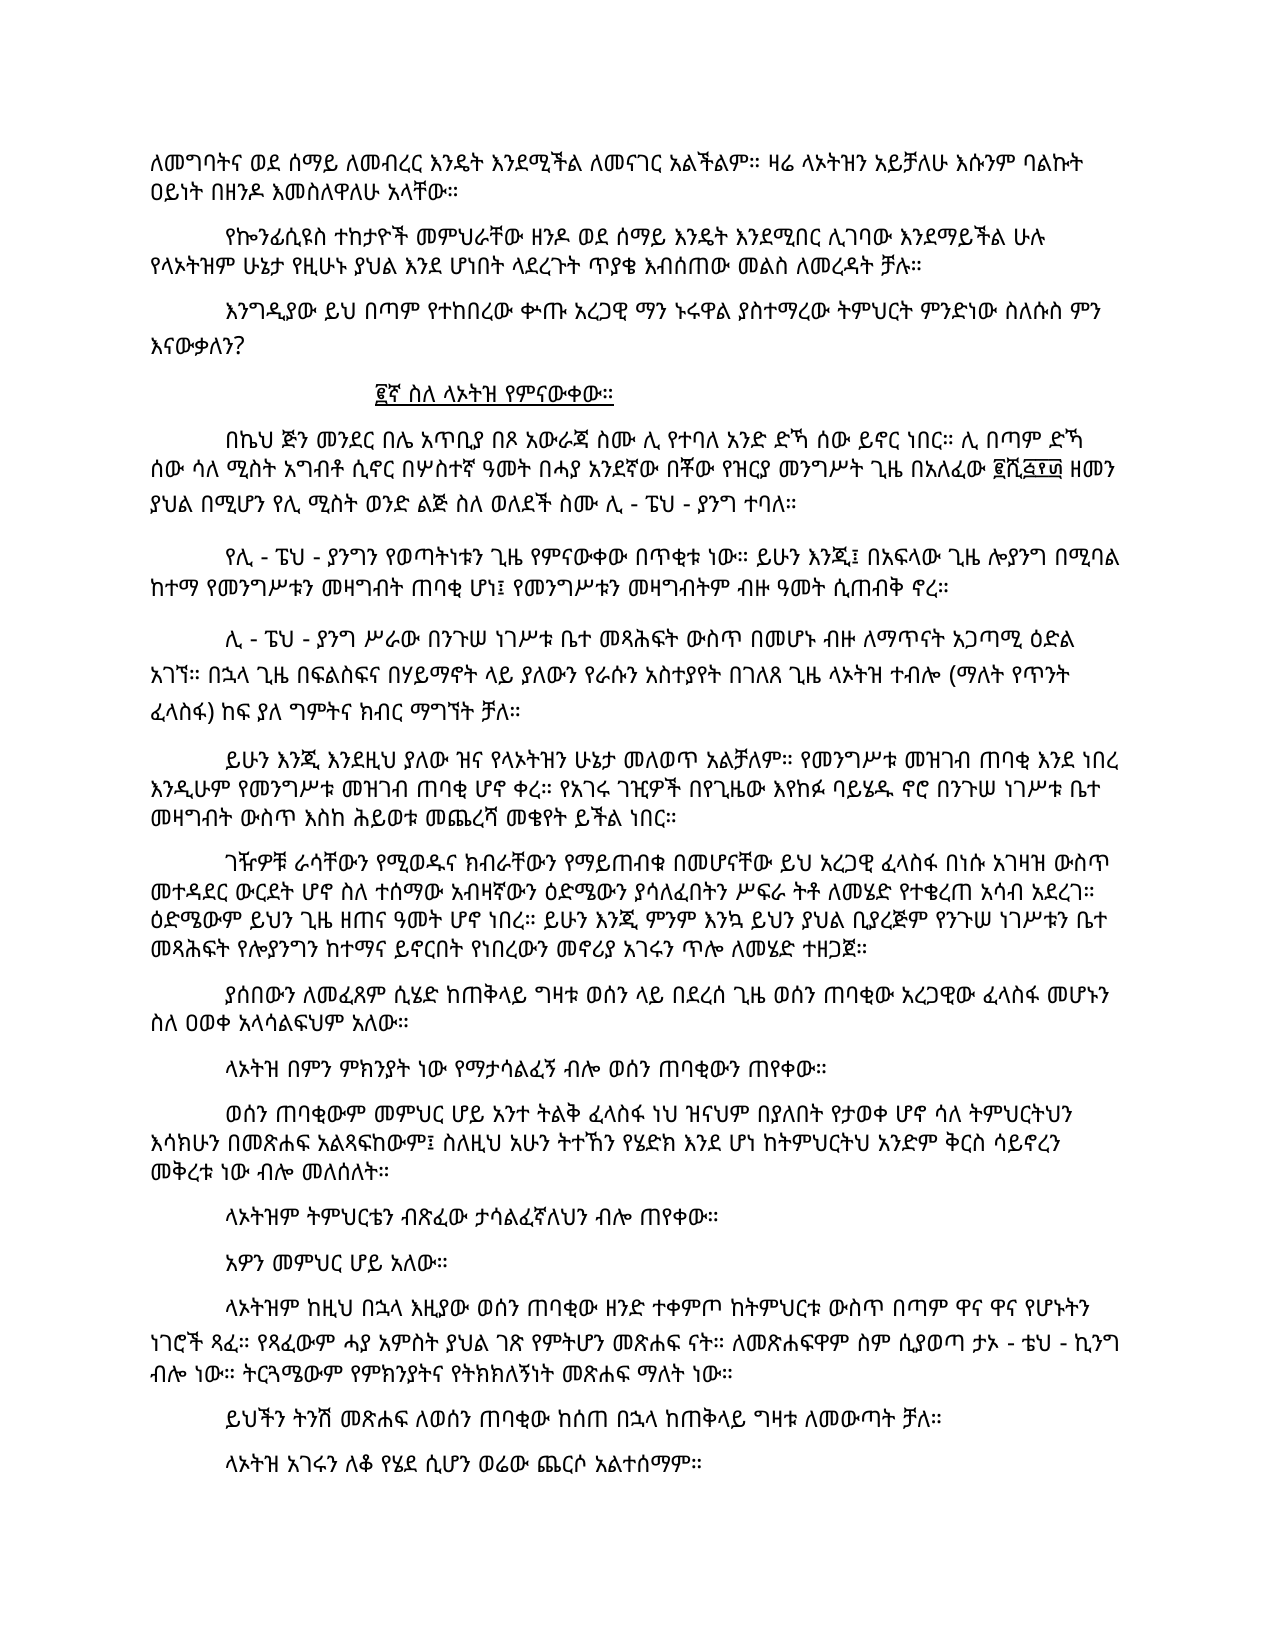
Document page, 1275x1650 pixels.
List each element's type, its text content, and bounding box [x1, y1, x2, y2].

text ላኦትዝም ከዚህ በኋላ እዚያው ወሰን ጠባቂው ዘንድ ተቀምጦ ከትምህርቱ ውስጥ በጣም ዋና ዋና የሆኑትን ነገሮች ጻፈ። የጻፈውም ሓያ አምስት ያህል ገጽ የምትሆን መጽሐፍ ናት። ለመጽሐፍዋም ስም ሲያወጣ ታኦ - ቴህ - ኪንግ ብሎ ነው። ትርጓሜውም የምክንያትና የትክክለኝነት መጽሐፍ ማለት ነው። [150, 1295, 1125, 1387]
text ላኦትዝ በምን ምክንያት ነው የማታሳልፈኝ ብሎ ወሰን ጠባቂውን ጠየቀው። [150, 1056, 1125, 1083]
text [150, 150, 1125, 205]
text ፪ኛ ስለ ላኦትዝ የምናውቀው። [150, 381, 1125, 408]
text ላኦትዝ አገሩን ለቆ የሄደ ሲሆን ወሬው ጨርሶ አልተሰማም። [150, 1452, 1125, 1478]
text እንግዲያው ይህ በጣም የተከበረው ቍጡ አረጋዊ ማን ኑሩዋል ያስተማረው ትምህርት ምንድነው ስለሱስ ምን እናውቃለን? [150, 298, 1125, 362]
text ወሰን ጠባቂውም መምህር ሆይ አንተ ትልቅ ፈላስፋ ነህ ዝናህም በያለበት የታወቀ ሆኖ ሳለ ትምህርትህን እሳክሁን በመጽሐፍ አልጻፍከውም፤ ስለዚህ አሁን ትተኸን የሄድክ እንደ ሆነ ከትምህርትህ አንድም ቅርስ ሳይኖረን መቅረቱ ነው ብሎ መለሰለት። [150, 1101, 1125, 1186]
text ያሰበውን ለመፈጸም ሲሄድ ከጠቅላይ ግዛቱ ወሰን ላይ በደረሰ ጊዜ ወሰን ጠባቂው አረጋዊው ፈላስፋ መሆኑን ስለ ዐወቀ አላሳልፍህም አለው። [150, 982, 1125, 1037]
text የሊ - ፔህ - ያንግን የወጣትነቱን ጊዜ የምናውቀው በጥቂቱ ነው። ይሁን እንጂ፤ በአፍላው ጊዜ ሎያንግ በሚባል ከተማ የመንግሥቱን መዛግብት ጠባቂ ሆነ፤ የመንግሥቱን መዛግብትም ብዙ ዓመት ሲጠብቅ ኖረ። [150, 539, 1125, 602]
text ይሁን እንጂ እንደዚህ ያለው ዝና የላኦትዝን ሁኔታ መለወጥ አልቻለም። የመንግሥቱ መዝገብ ጠባቂ እንደ ነበረ እንዲሁም የመንግሥቱ መዝገብ ጠባቂ ሆኖ ቀረ። የአገሩ ገዢዎች በየጊዜው እየከፉ ባይሄዱ ኖሮ በንጉሠ ነገሥቱ ቤተ መዛግብት ውስጥ እስከ ሕይወቱ መጨረሻ መቄየት ይችል ነበር። [150, 747, 1125, 831]
text ሊ - ፔህ - ያንግ ሥራው በንጉሠ ነገሥቱ ቤተ መጻሕፍት ውስጥ በመሆኑ ብዙ ለማጥናት አጋጣሚ ዕድል አገኘ። በኋላ ጊዜ በፍልስፍና በሃይማኖት ላይ ያለውን የራሱን አስተያየት በገለጸ ጊዜ ላኦትዝ ተብሎ (ማለት የጥንት ፈላስፋ) ከፍ ያለ ግምትና ክብር ማግኘት ቻለ። [150, 620, 1125, 728]
text የኰንፊሲዩስ ተከታዮች መምህራቸው ዘንዶ ወደ ሰማይ እንዴት እንደሚበር ሊገባው እንደማይችል ሁሉ የላኦትዝም ሁኔታ የዚሁኑ ያህል እንደ ሆነበት ላደረጉት ጥያቄ እብሰጠው መልስ ለመረዳት ቻሉ። [150, 224, 1125, 279]
text አዎን መምህር ሆይ አለው። [150, 1250, 1125, 1276]
text ገዥዎቹ ራሳቸውን የሚወዱና ክብራቸውን የማይጠብቁ በመሆናቸው ይህ አረጋዊ ፈላስፋ በነሱ አገዛዝ ውስጥ መተዳደር ውርደት ሆኖ ስለ ተሰማው አብዛኛውን ዕድሜውን ያሳለፈበትን ሥፍራ ትቶ ለመሄድ የተቄረጠ አሳብ አደረገ። ዕድሜውም ይህን ጊዜ ዘጠና ዓመት ሆኖ ነበረ። ይሁን እንጂ ምንም እንኳ ይህን ያህል ቢያረጅም የንጉሠ ነገሥቱን ቤተ መጻሕፍት የሎያንግን ከተማና ይኖርበት የነበረውን መኖሪያ አገሩን ጥሎ ለመሄድ ተዘጋጀ። [150, 850, 1125, 963]
text ላኦትዝም ትምህርቴን ብጽፈው ታሳልፈኛለህን ብሎ ጠየቀው። [150, 1204, 1125, 1231]
text በኬህ ጅን መንደር በሌ አጥቢያ በጾ አውራጃ ስሙ ሊ የተባለ አንድ ድኻ ሰው ይኖር ነበር። ሊ በጣም ድኻ ሰው ሳለ ሚስት አግብቶ ሲኖር በሦስተኛ ዓመት በሓያ አንደኛው በቾው የዝርያ መንግሥት ጊዜ በአለፈው ፪ሺ፭፻፴ ዘመን ያህል በሚሆን የሊ ሚስት ወንድ ልጅ ስለ ወለደች ስሙ ሊ - ፔህ - ያንግ ተባለ። [150, 427, 1125, 519]
text ይህችን ትንሽ መጽሐፍ ለወሰን ጠባቂው ከሰጠ በኋላ ከጠቅላይ ግዛቱ ለመውጣት ቻለ። [150, 1406, 1125, 1433]
